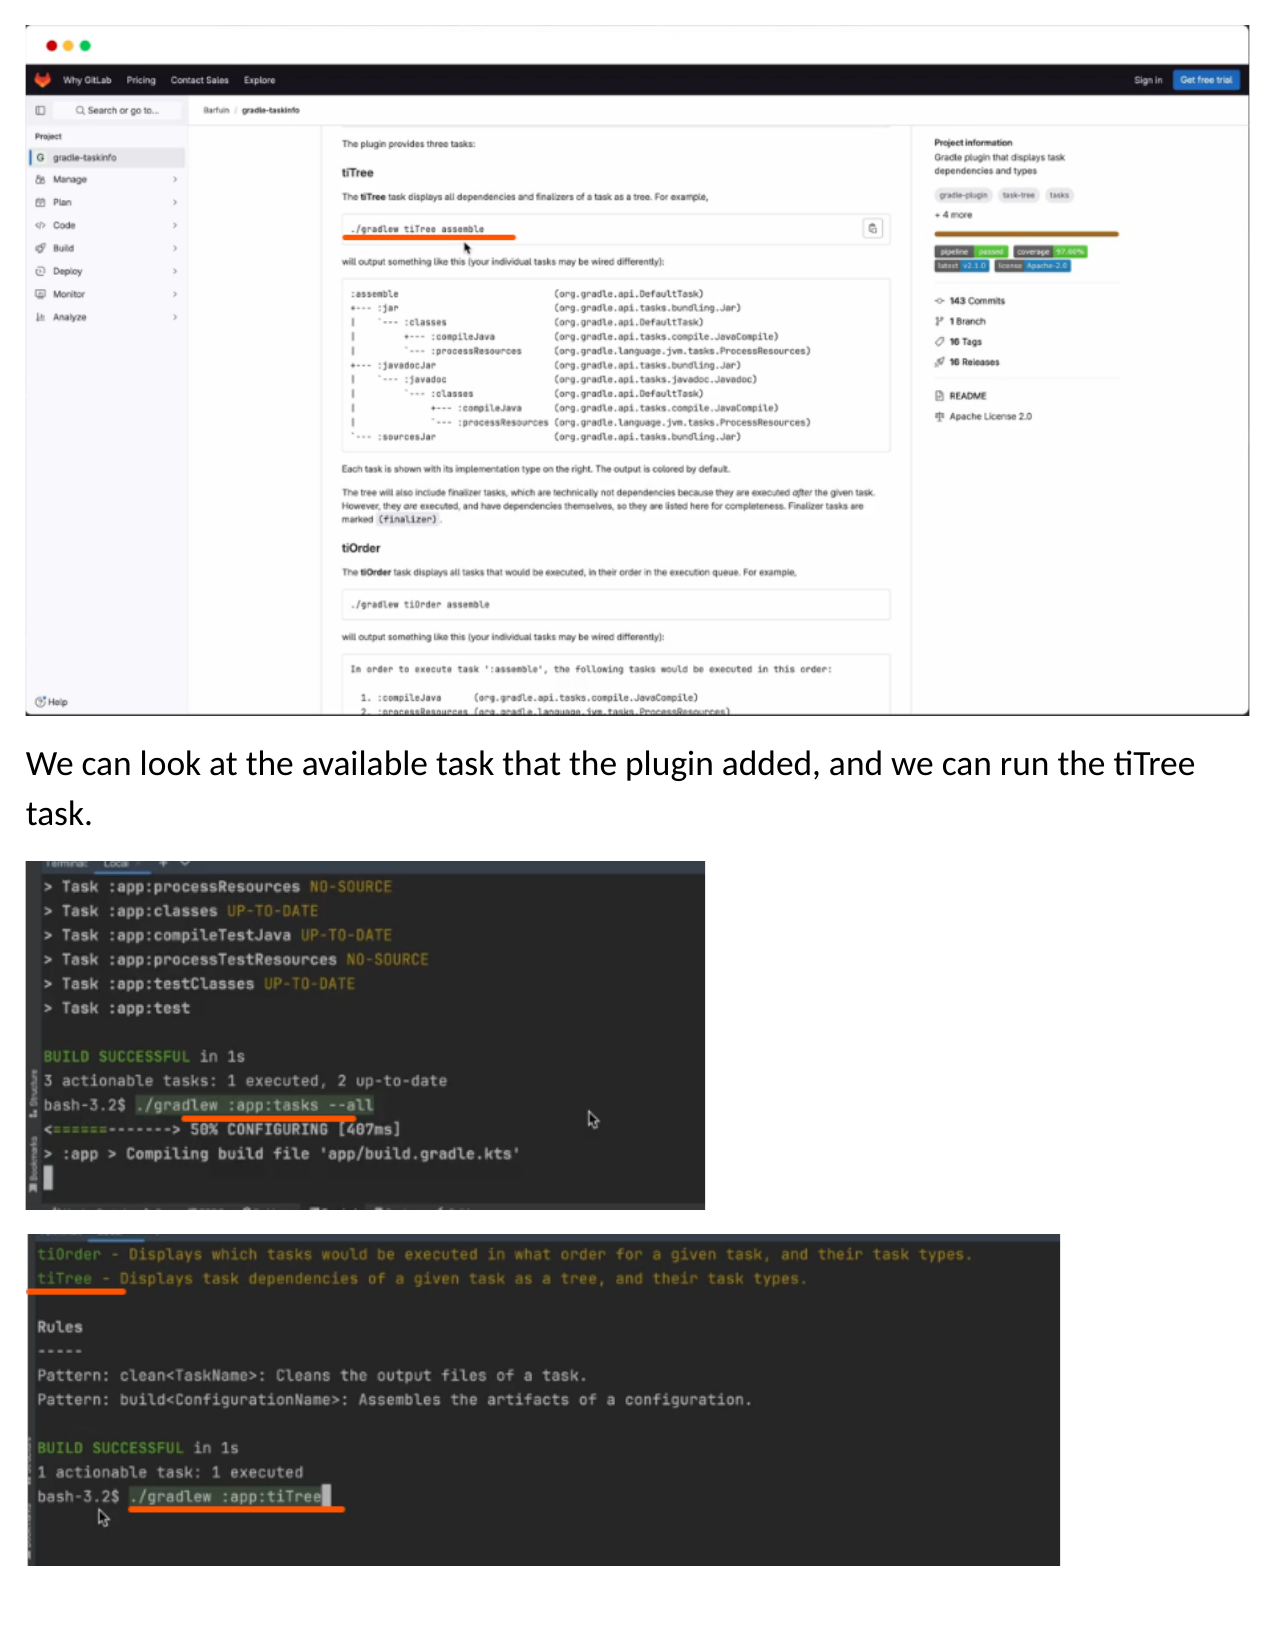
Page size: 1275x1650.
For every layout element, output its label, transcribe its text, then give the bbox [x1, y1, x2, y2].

picture [25, 861, 706, 1210]
text We can look at the available task that the plugin added, and we can run the tiTree task. [26, 741, 1249, 834]
picture [25, 1234, 1060, 1566]
picture [25, 25, 1250, 716]
